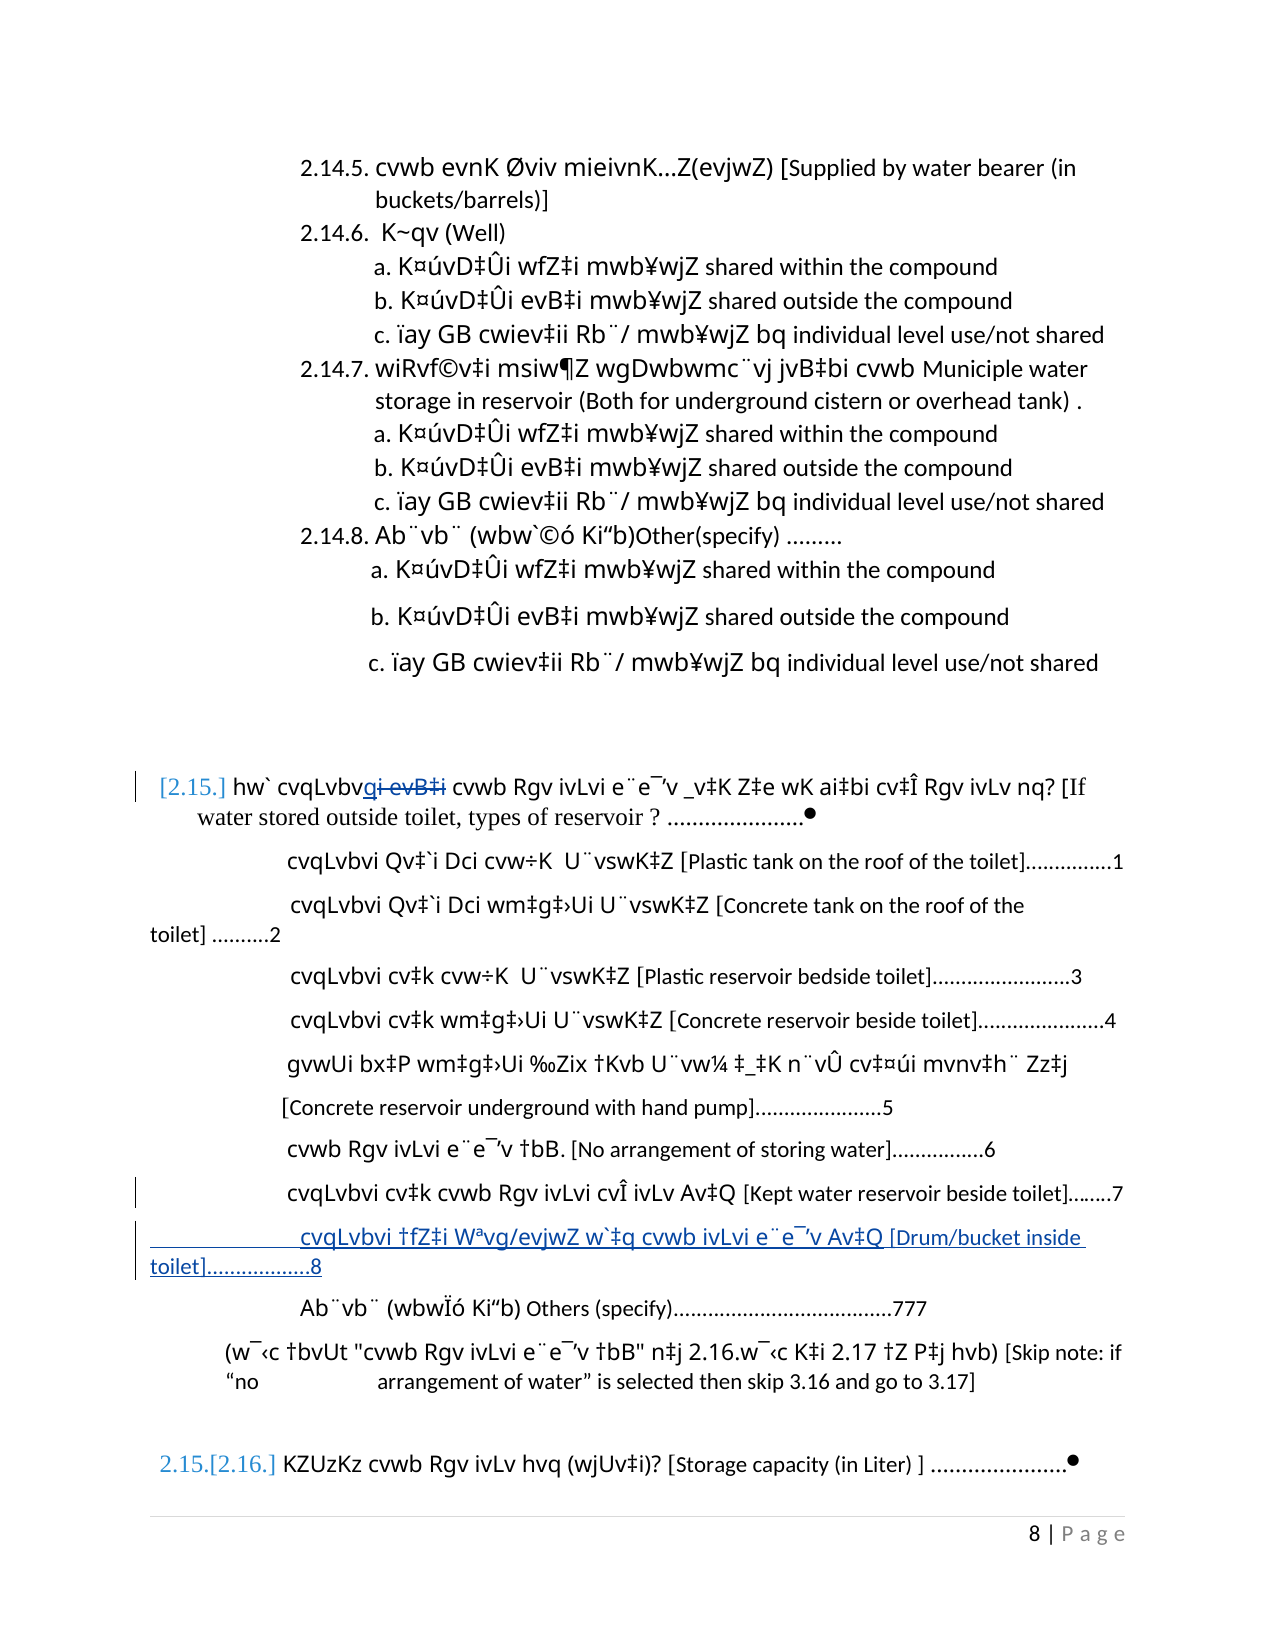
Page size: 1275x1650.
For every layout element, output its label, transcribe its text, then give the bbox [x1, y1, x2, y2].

list a. K¤úvD‡Ûi wfZ‡i mwb¥wjZ shared within the compound [216, 415, 1125, 449]
list c. ïay GB cwiev‡ii Rb¨/ mwb¥wjZ bq individual level use/not shared [216, 317, 1125, 351]
list cvwb evnK Øviv mieivnK…Z(evjwZ) [Supplied by water bearer (in buckets/barrels)] [300, 150, 1125, 214]
text (w¯‹c †bvUt "cvwb Rgv ivLvi e¨e¯’v †bB" n‡j 2.16.w¯‹c K‡i 2.17 †Z P‡j hvb) [Skip note: if “no arrangement of water” is selected then skip 3.16 and go to 3.17] [225, 1336, 1125, 1395]
text cvqLvbvi cv‡k wm‡g‡›Ui U¨vswK‡Z [Concrete reservoir beside toilet]......................4 [150, 1004, 1125, 1035]
list Ab¨vb¨ (wbw`©ó Ki“b)Other(specify) ......... [300, 518, 1125, 552]
list b. K¤úvD‡Ûi evB‡i mwb¥wjZ shared outside the compound [216, 283, 1125, 317]
list KZUzKz cvwb Rgv ivLv hvq (wjUv‡i)? [Storage capacity (in Liter) ] ...................... [159, 1448, 1125, 1480]
text a. K¤úvD‡Ûi wfZ‡i mwb¥wjZ shared within the compound [150, 552, 1125, 586]
text cvqLvbvi Qv‡`i Dci wm‡g‡›Ui U¨vswK‡Z [Concrete tank on the roof of the toilet] ..........2 [150, 888, 1125, 948]
list c. ïay GB cwiev‡ii Rb¨/ mwb¥wjZ bq individual level use/not shared [216, 645, 1125, 679]
text cvwb Rgv ivLvi e¨e¯’v †bB. [No arrangement of storing water]................6 [150, 1133, 1125, 1164]
text Ab¨vb¨ (wbwÏó Ki“b) Others (specify)......................................777 [150, 1292, 1125, 1324]
text cvqLvbvi cv‡k cvwb Rgv ivLvi cvÎ ivLv Av‡Q [Kept water reservoir beside toilet]……..7 [150, 1177, 1125, 1208]
text b. K¤úvD‡Ûi evB‡i mwb¥wjZ shared outside the compound [150, 598, 1125, 632]
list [216, 249, 1125, 283]
list hw` cvqLvbv cvwb Rgv ivLvi e¨e¯’v _v‡K Z‡e wK ai‡bi cv‡Î Rgv ivLv nq? [If water stored outside toilet, types of reservoir ? ...................... [159, 771, 1125, 832]
list b. K¤úvD‡Ûi evB‡i mwb¥wjZ shared outside the compound [216, 449, 1125, 483]
text cvqLvbvi Qv‡`i Dci c­vw÷K U¨vswK‡Z [Plastic tank on the roof of the toilet]...............1 [150, 845, 1125, 876]
text gvwUi bx‡P wm‡g‡›Ui ‰Zix †Kvb U¨vw¼ ‡_‡K n¨vÛ cv‡¤úi mvnv‡h¨ Zz‡j [150, 1048, 1125, 1079]
list K~qv (Well) [300, 214, 1125, 249]
text cvqLvbvi cv‡k c­vw÷K U¨vswK‡Z [Plastic reservoir bedside toilet]........................3 [150, 960, 1125, 992]
text [Concrete reservoir underground with hand pump]......................5 [150, 1092, 1125, 1121]
list c. ïay GB cwiev‡ii Rb¨/ mwb¥wjZ bq individual level use/not shared [216, 483, 1125, 518]
list wiRvf©v‡i msiw¶Z wgDwbwmc¨vj jvB‡bi cvwb Municiple water storage in reservoir (Both for underground cistern or overhead tank) . [300, 351, 1125, 415]
